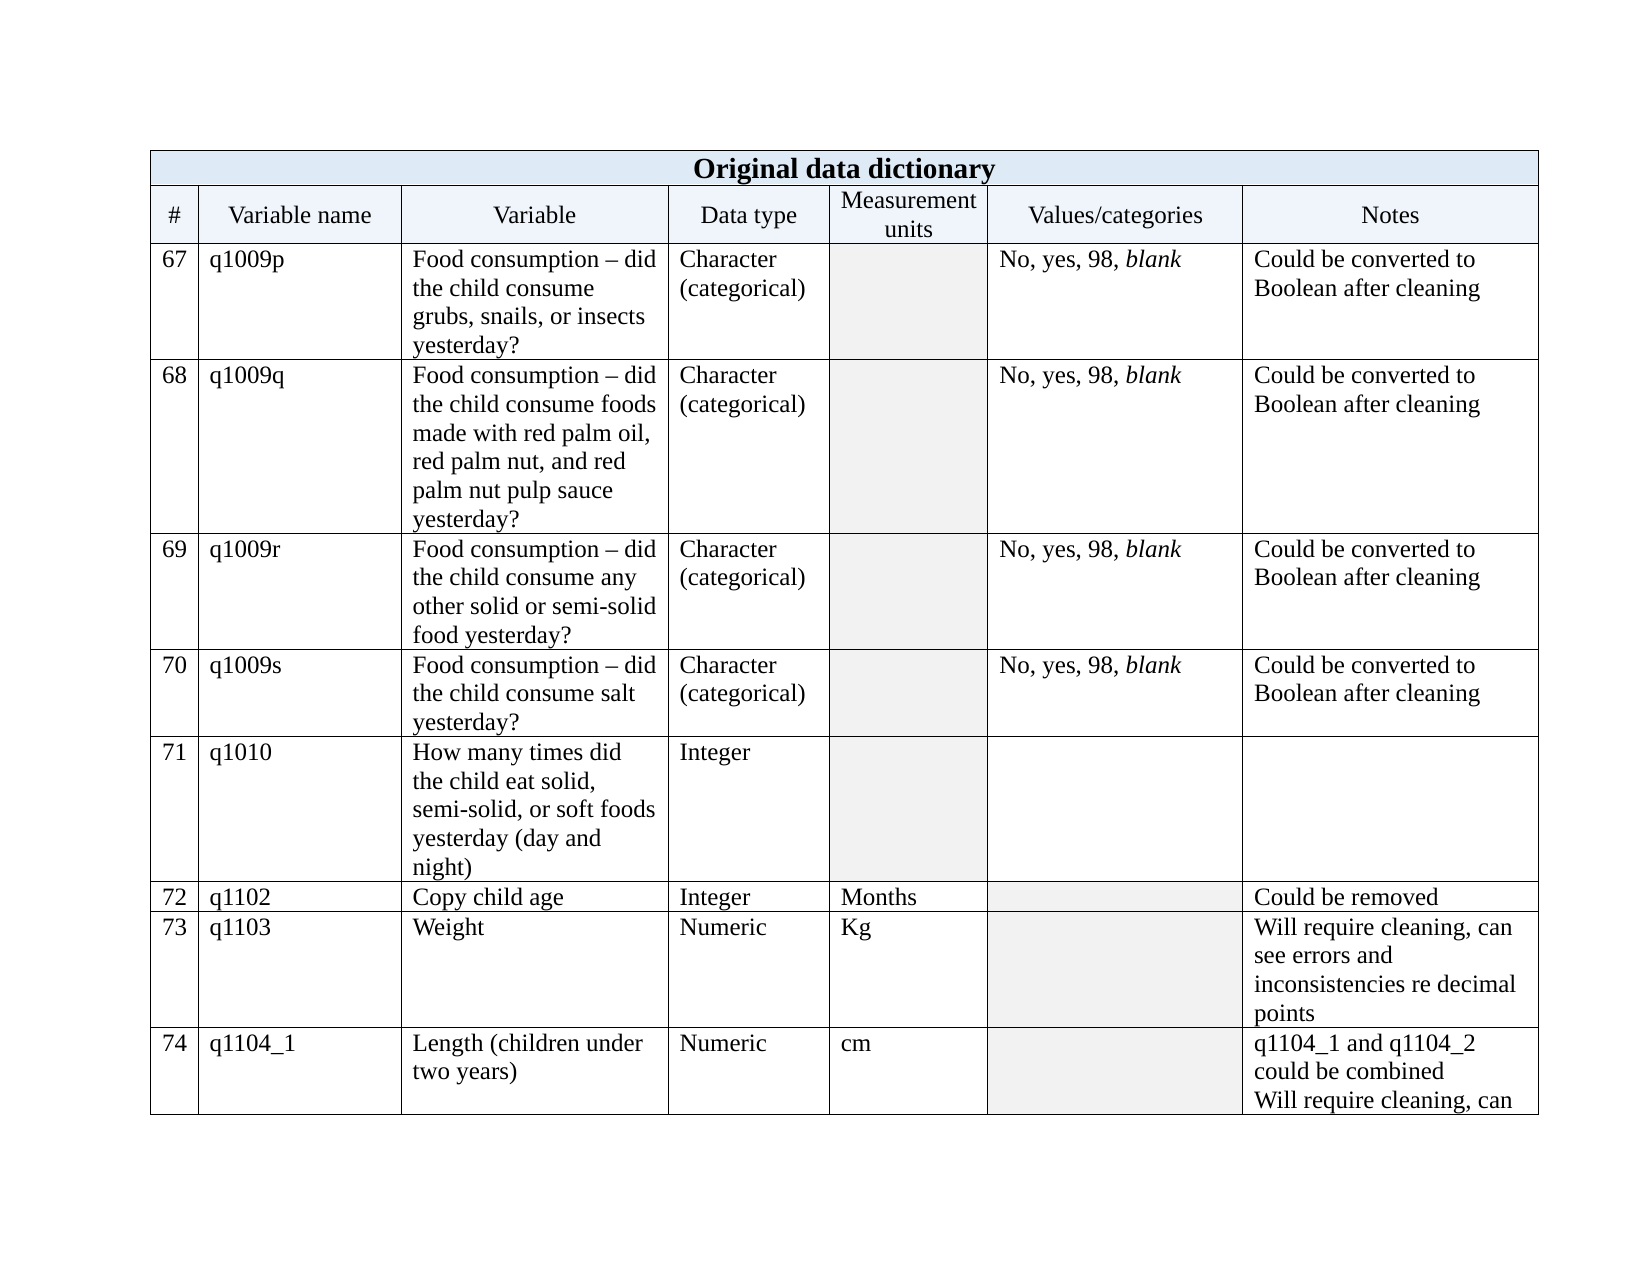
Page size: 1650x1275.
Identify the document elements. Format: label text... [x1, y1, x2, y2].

table_cell 69 [151, 534, 198, 649]
table_cell # [151, 186, 198, 243]
table_cell Character (categorical) [669, 244, 829, 359]
table_cell cm [830, 1028, 987, 1114]
table_cell 68 [151, 360, 198, 533]
table_cell q1009s [199, 650, 401, 736]
table_cell [830, 244, 987, 359]
table_cell Integer [669, 882, 829, 911]
table_cell Could be converted to Boolean after cleaning [1243, 534, 1538, 649]
table_cell q1009q [199, 360, 401, 533]
table_cell No, yes, 98, blank [988, 244, 1242, 359]
table_cell Length (children under two years) [402, 1028, 668, 1114]
table_cell q1102 [199, 882, 401, 911]
table_cell q1104_1 [199, 1028, 401, 1114]
table_cell No, yes, 98, blank [988, 650, 1242, 736]
table_cell [988, 912, 1242, 1027]
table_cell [1243, 244, 1538, 359]
table_cell Months [830, 882, 987, 911]
table_cell Copy child age [402, 882, 668, 911]
table_cell Integer [669, 737, 829, 881]
table_cell 74 [151, 1028, 198, 1114]
table_cell Notes [1243, 186, 1538, 243]
table_cell How many times did the child eat solid, semi-solid, or soft foods yesterday (day and night) [402, 737, 668, 881]
table_cell [830, 360, 987, 533]
table_cell 67 [151, 244, 198, 359]
table_cell Data type [669, 186, 829, 243]
table_cell 72 [151, 882, 198, 911]
table_cell [830, 534, 987, 649]
table_cell No, yes, 98, blank [988, 534, 1242, 649]
table_cell Character (categorical) [669, 534, 829, 649]
table_cell Food consumption – did the child consume grubs, snails, or insects yesterday? [402, 244, 668, 359]
table_cell [830, 737, 987, 881]
table_cell No, yes, 98, blank [988, 360, 1242, 533]
table_cell Food consumption – did the child consume foods made with red palm oil, red palm nut, and red palm nut pulp sauce yesterday? [402, 360, 668, 533]
table_cell q1010 [199, 737, 401, 881]
table_cell Weight [402, 912, 668, 1027]
table_cell [988, 737, 1242, 881]
table_cell 73 [151, 912, 198, 1027]
table_cell [988, 1028, 1242, 1114]
table_cell Values/categories [988, 186, 1242, 243]
table_cell Measurement units [830, 186, 987, 243]
table_cell Will require cleaning, can see errors and inconsistencies re decimal points [1243, 912, 1538, 1027]
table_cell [1243, 1028, 1538, 1114]
table_cell [988, 882, 1242, 911]
table_cell 70 [151, 650, 198, 736]
table_cell Food consumption – did the child consume salt yesterday? [402, 650, 668, 736]
table_cell Variable [402, 186, 668, 243]
table_cell q1009p [199, 244, 401, 359]
table_cell [1243, 737, 1538, 881]
table_cell Character (categorical) [669, 650, 829, 736]
table_cell Could be converted to Boolean after cleaning [1243, 360, 1538, 533]
table_cell q1103 [199, 912, 401, 1027]
table_cell Numeric [669, 912, 829, 1027]
table_cell 71 [151, 737, 198, 881]
table_cell [830, 650, 987, 736]
table_cell Kg [830, 912, 987, 1027]
table_cell q1009r [199, 534, 401, 649]
table_cell Food consumption – did the child consume any other solid or semi-solid food yesterday? [402, 534, 668, 649]
table_header Original data dictionary [151, 151, 1538, 184]
table_cell Numeric [669, 1028, 829, 1114]
table_cell Variable name [199, 186, 401, 243]
table_cell Could be removed [1243, 882, 1538, 911]
table_cell Character (categorical) [669, 360, 829, 533]
table_cell Could be converted to Boolean after cleaning [1243, 650, 1538, 736]
